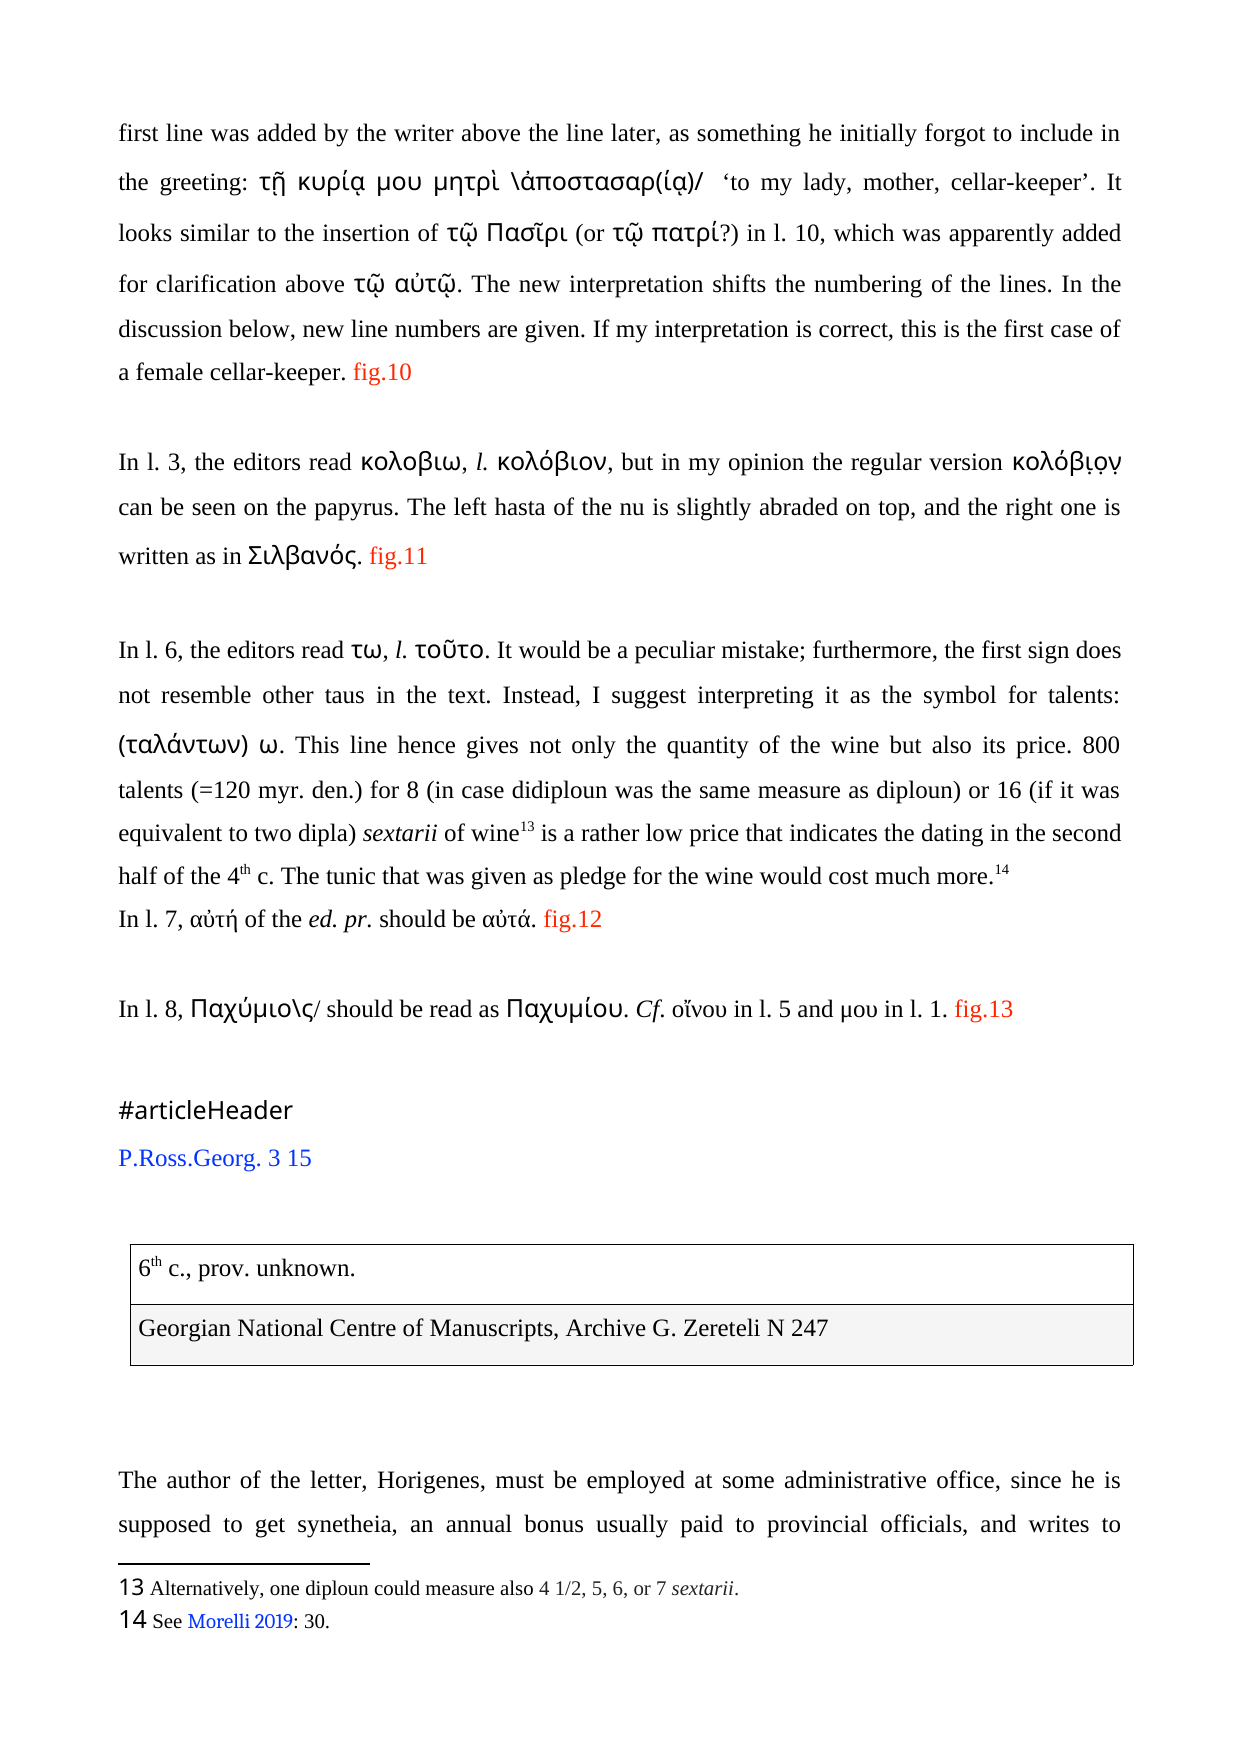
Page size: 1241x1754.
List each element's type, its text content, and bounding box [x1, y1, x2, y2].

table_cell Georgian National Centre of Manuscripts, Archive G. Zereteli N 247 [131, 1305, 1133, 1364]
text P.Ross.Georg. 3 15 [118, 1143, 1122, 1172]
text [118, 118, 1122, 386]
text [118, 1466, 1122, 1537]
table_header 6th c., prov. unknown. [131, 1245, 1133, 1304]
text In l. 7, αὐτή of the ed. pr. should be αὐτά. fig.12 [118, 904, 1122, 933]
text In l. 8, Παχύμιο\ς/ should be read as Παχυμίου. Cf. οἴνου in l. 5 and μου in l. 1. fig.13 [118, 990, 1122, 1024]
text #articleHeader [118, 1092, 1122, 1126]
text In l. 6, the editors read τω, l. τοῦτο. It would be a peculiar mistake; furthermore, the first sign does not resemble other taus in the text. Instead, I suggest interpreting it as the symbol for talents: (ταλάντων) ω. This line hence gives not only the quantity of the wine but also its price. 800 talents (=120 myr. den.) for 8 (in case didiploun was the same measure as diploun) or 16 (if it was equivalent to two dipla) sextarii of wine is a rather low price that indicates the dating in the second half of the 4th c. The tunic that was given as pledge for the wine would cost much more. [118, 632, 1122, 890]
text In l. 3, the editors read κολοβιω, l. κολόβιον, but in my opinion the regular version κολόβι̣ο̣ν̣ can be seen on the papyrus. The left hasta of the nu is slightly abraded on top, and the right one is written as in Σιλβανός. fig.11 [118, 444, 1122, 572]
